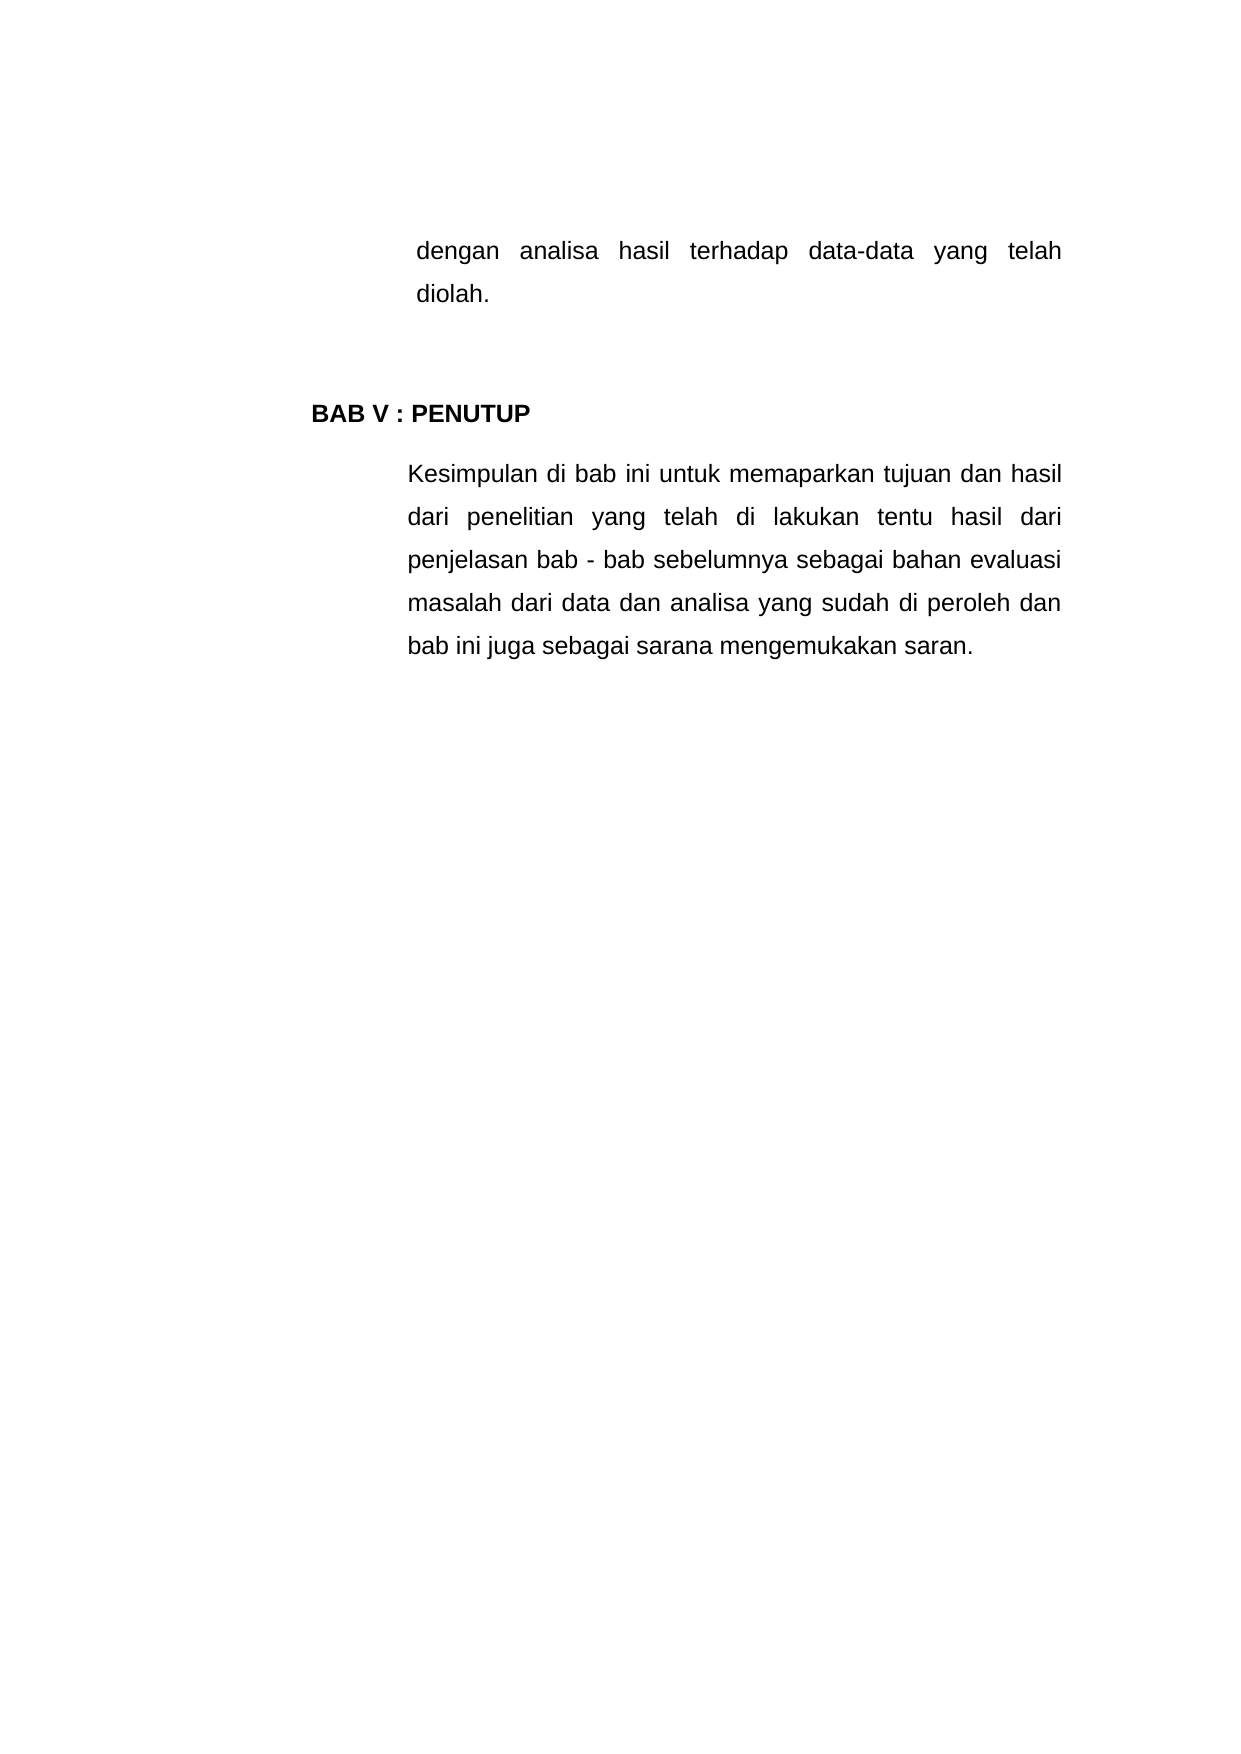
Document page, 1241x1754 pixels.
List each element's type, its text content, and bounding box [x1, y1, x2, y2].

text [416, 236, 1063, 308]
text Kesimpulan di bab ini untuk memaparkan tujuan dan hasil dari penelitian yang telah di lakukan tentu hasil dari penjelasan bab - bab sebelumnya sebagai bahan evaluasi masalah dari data dan analisa yang sudah di peroleh dan bab ini juga sebagai sarana mengemukakan saran. [407, 459, 1063, 660]
text BAB V : PENUTUP [311, 399, 1063, 428]
